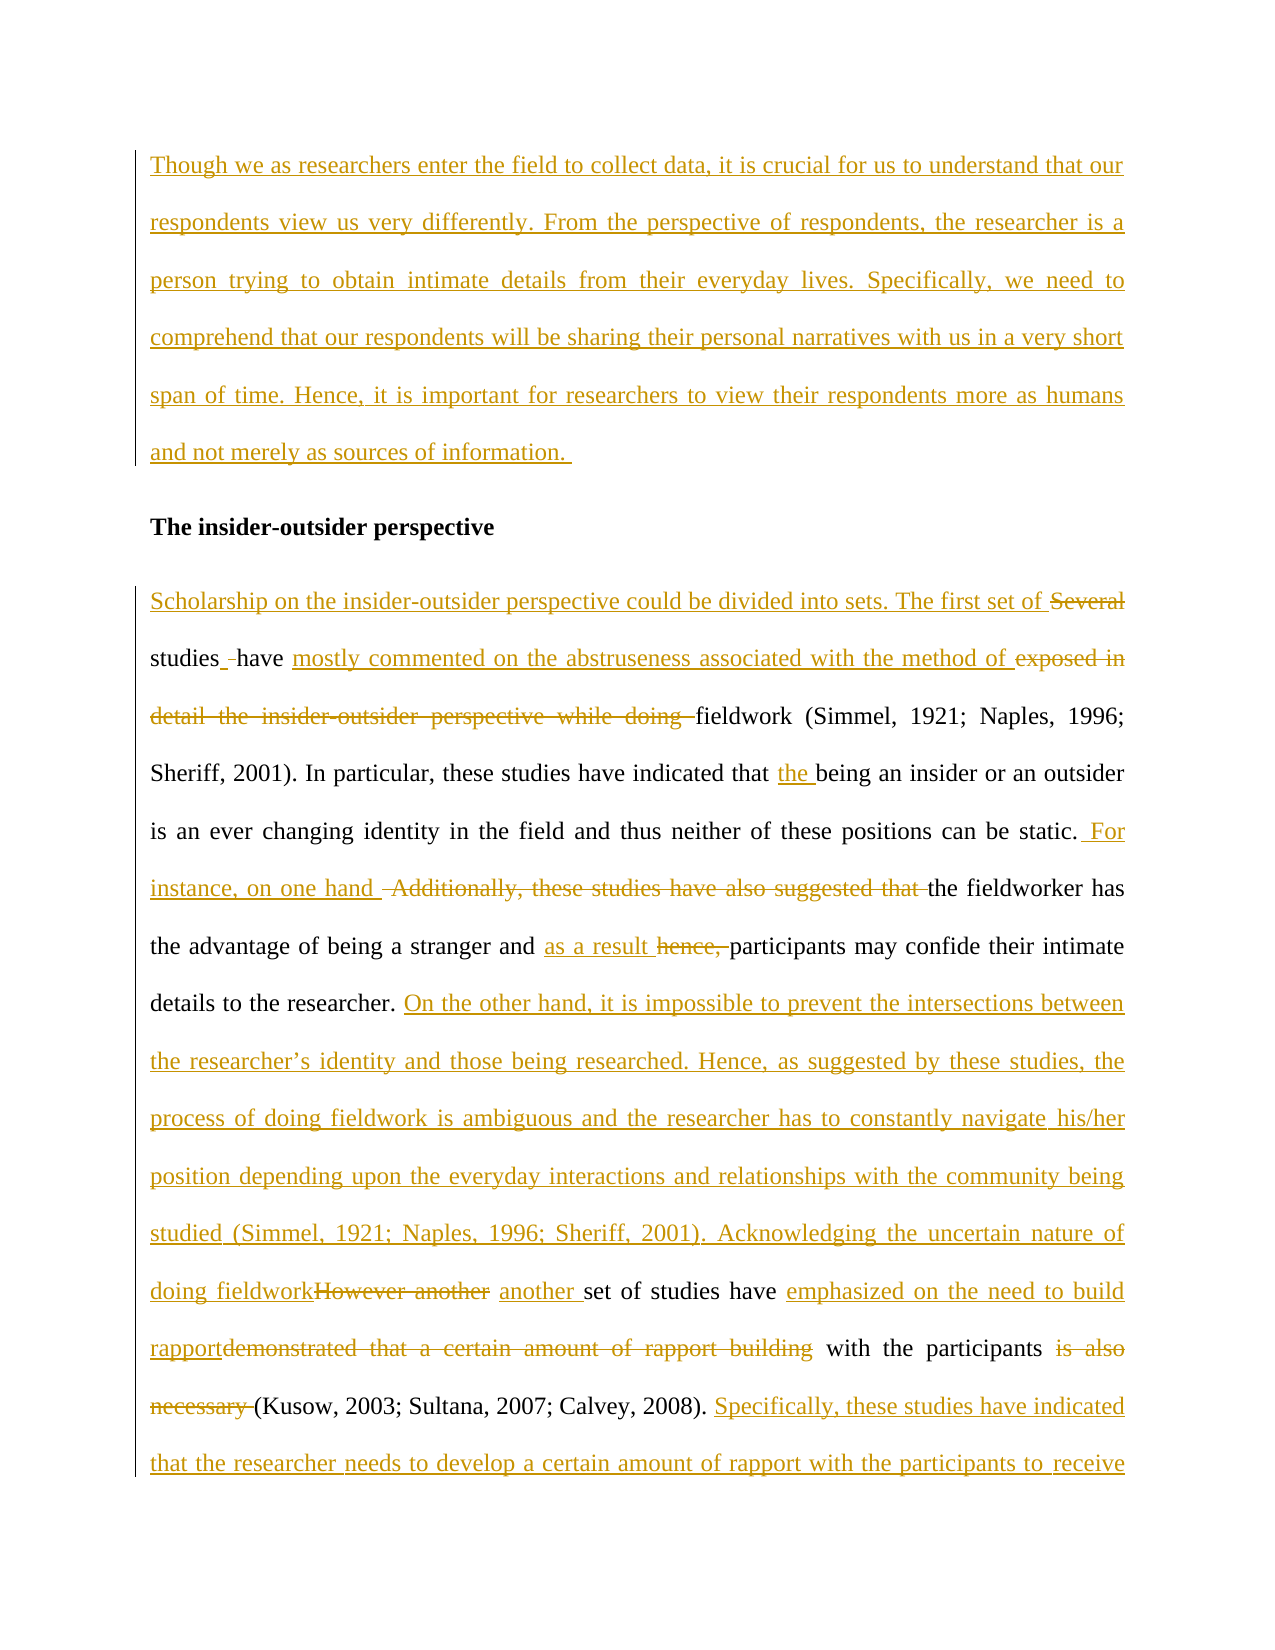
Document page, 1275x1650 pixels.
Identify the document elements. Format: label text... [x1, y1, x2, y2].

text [150, 1244, 1125, 1477]
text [150, 150, 1125, 232]
text The insider-outsider perspective [150, 512, 1125, 540]
